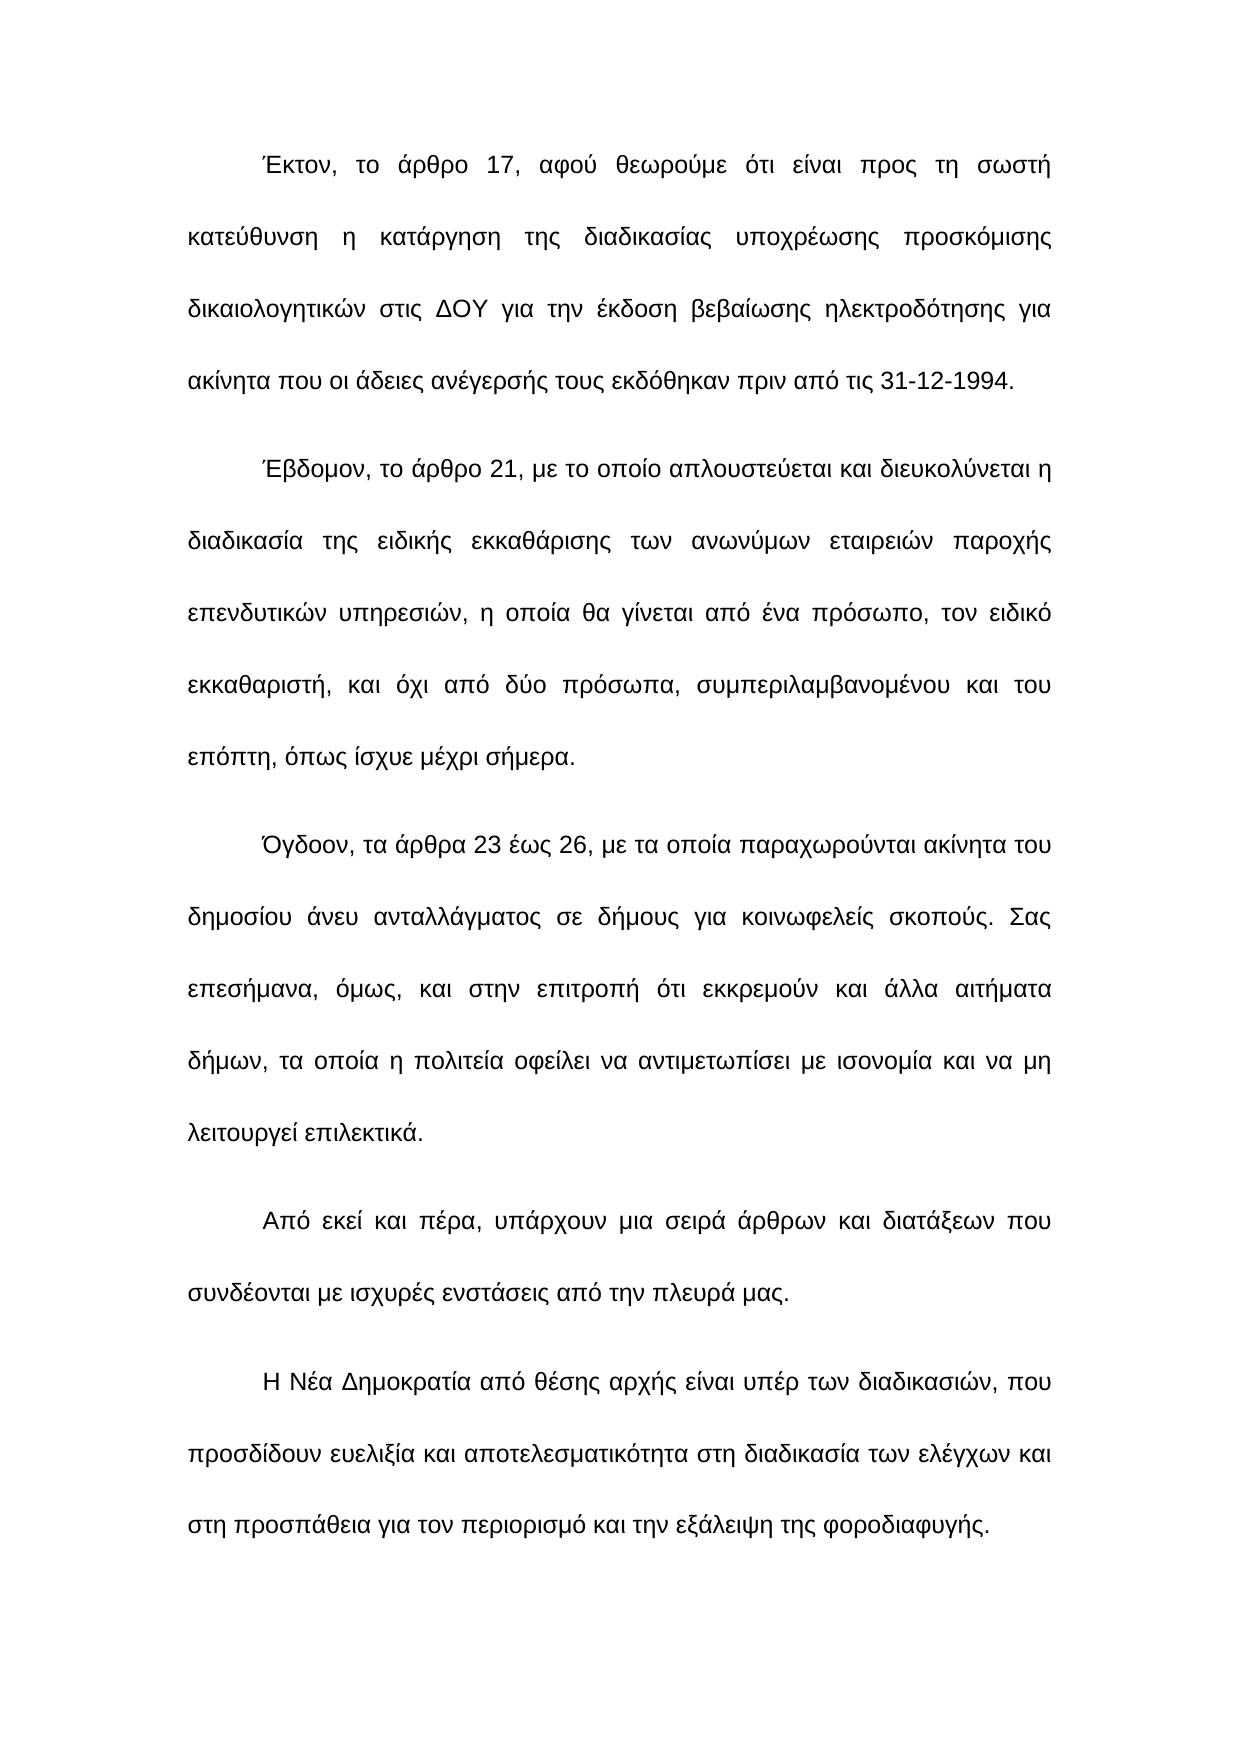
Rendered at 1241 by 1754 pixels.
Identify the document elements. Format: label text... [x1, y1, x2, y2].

text Από εκεί και πέρα, υπάρχουν μια σειρά άρθρων και διατάξεων που συνδέονται με ισχυρές ενστάσεις από την πλευρά μας. [187, 1206, 1053, 1307]
text Όγδοον, τα άρθρα 23 έως 26, με τα οποία παραχωρούνται ακίνητα του δημοσίου άνευ ανταλλάγματος σε δήμους για κοινωφελείς σκοπούς. Σας επεσήμανα, όμως, και στην επιτροπή ότι εκκρεμούν και άλλα αιτήματα δήμων, τα οποία η πολιτεία οφείλει να αντιμετωπίσει με ισονομία και να μη λειτουργεί επιλεκτικά. [187, 830, 1053, 1146]
text Η Νέα Δημοκρατία από θέσης αρχής είναι υπέρ των διαδικασιών, που προσδίδουν ευελιξία και αποτελεσματικότητα στη διαδικασία των ελέγχων και στη προσπάθεια για τον περιορισμό και την εξάλειψη της φοροδιαφυγής. [187, 1367, 1053, 1539]
text Έκτον, το άρθρο 17, αφού θεωρούμε ότι είναι προς τη σωστή κατεύθυνση η κατάργηση της διαδικασίας υποχρέωσης προσκόμισης δικαιολογητικών στις ΔΟΥ για την έκδοση βεβαίωσης ηλεκτροδότησης για ακίνητα που οι άδειες ανέγερσής τους εκδόθηκαν πριν από τις 31-12-1994. [187, 150, 1053, 394]
text Έβδομον, το άρθρο 21, με το οποίο απλουστεύεται και διευκολύνεται η διαδικασία της ειδικής εκκαθάρισης των ανωνύμων εταιρειών παροχής επενδυτικών υπηρεσιών, η οποία θα γίνεται από ένα πρόσωπο, τον ειδικό εκκαθαριστή, και όχι από δύο πρόσωπα, συμπεριλαμβανομένου και του επόπτη, όπως ίσχυε μέχρι σήμερα. [187, 454, 1053, 770]
